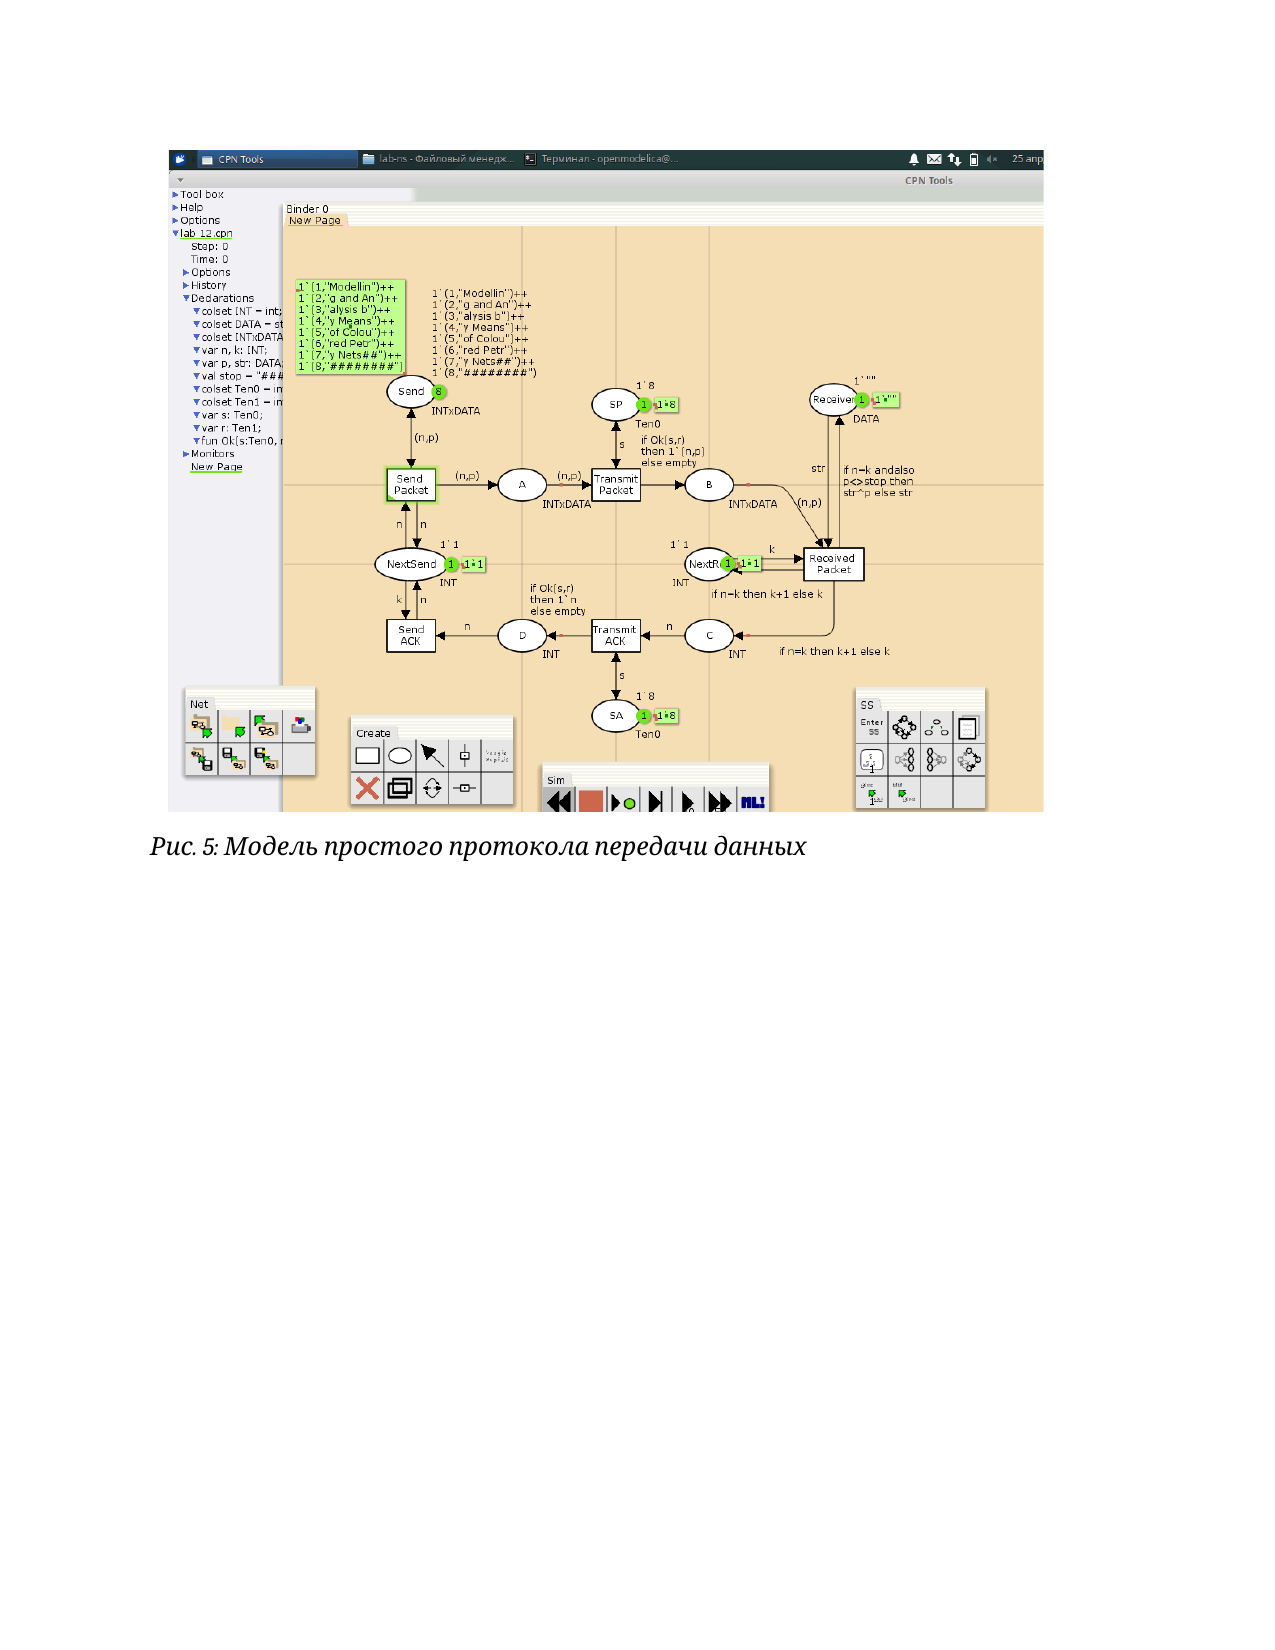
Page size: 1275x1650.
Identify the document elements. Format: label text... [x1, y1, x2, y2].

picture [168, 150, 1044, 812]
text Рис. 5: Модель простого протокола передачи данных [150, 832, 1125, 861]
